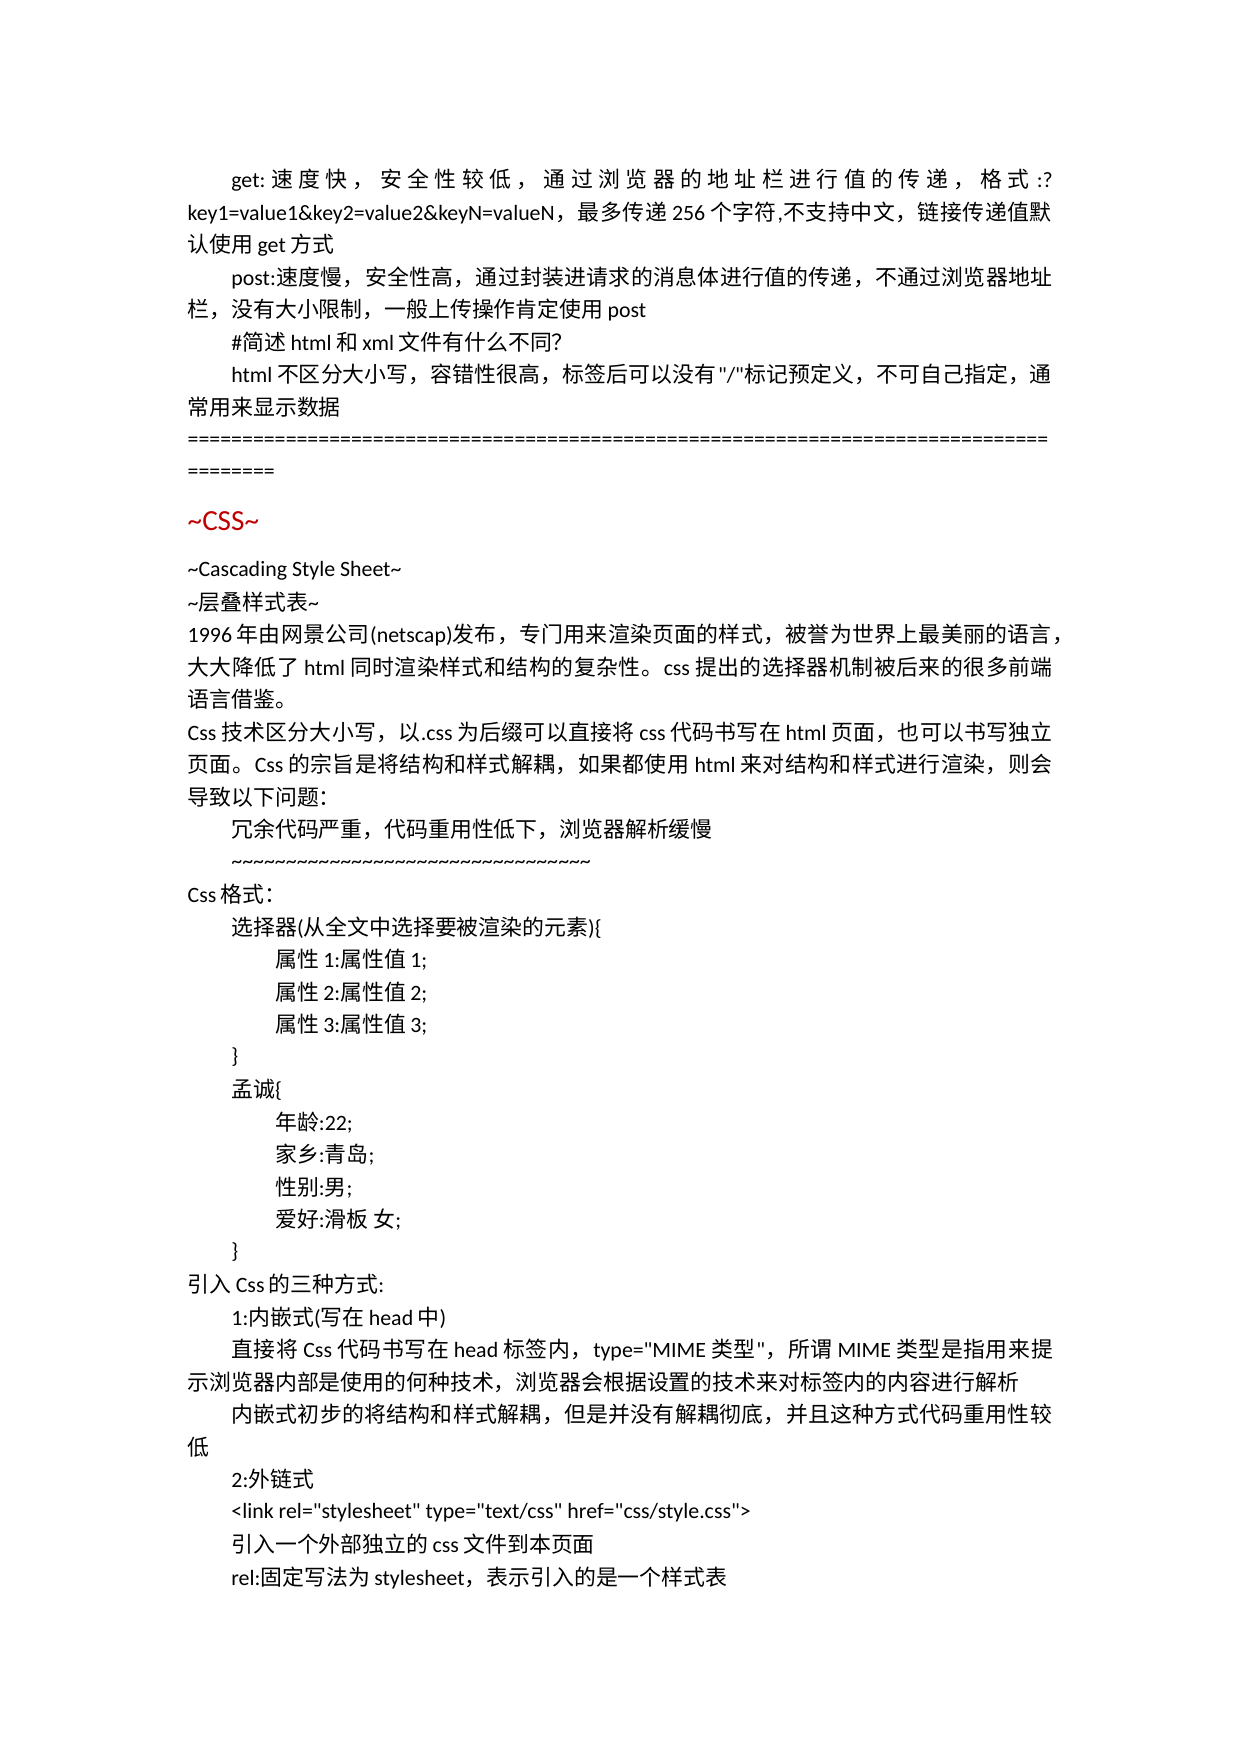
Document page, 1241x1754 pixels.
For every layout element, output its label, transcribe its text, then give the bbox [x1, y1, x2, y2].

text 属性1:属性值1; [187, 942, 1053, 974]
text 属性2:属性值2; [187, 974, 1053, 1007]
text 性别:男; [187, 1169, 1053, 1202]
text 家乡:青岛; [187, 1137, 1053, 1169]
text ~层叠样式表~ [187, 584, 1053, 617]
text html不区分大小写，容错性很高，标签后可以没有"/"标记预定义，不可自己指定，通常用来显示数据 [187, 357, 1053, 422]
text 内嵌式初步的将结构和样式解耦，但是并没有解耦彻底，并且这种方式代码重用性较低 [187, 1397, 1053, 1462]
text 引入Css的三种方式: [187, 1267, 1053, 1299]
text Css格式： [187, 877, 1053, 909]
text 直接将Css代码书写在head标签内，type="MIME类型"，所谓MIME类型是指用来提示浏览器内部是使用的何种技术，浏览器会根据设置的技术来对标签内的内容进行解析 [187, 1332, 1053, 1397]
text 爱好:滑板 女; [187, 1202, 1053, 1234]
text 1996年由网景公司(netscap)发布，专门用来渲染页面的样式，被誉为世界上最美丽的语言，大大降低了html同时渲染样式和结构的复杂性。css提出的选择器机制被后来的很多前端语言借鉴。 [187, 617, 1053, 714]
text 属性3:属性值3; [187, 1007, 1053, 1039]
text rel:固定写法为stylesheet，表示引入的是一个样式表 [187, 1559, 1053, 1592]
text <link rel="stylesheet" type="text/css" href="css/style.css"> [187, 1494, 1053, 1527]
text 冗余代码严重，代码重用性低下，浏览器解析缓慢 [187, 812, 1053, 844]
text get:速度快，安全性较低，通过浏览器的地址栏进行值的传递，格式:?key1=value1&key2=value2&keyN=valueN，最多传递256个字符,不支持中文，链接传递值默认使用get方式 [187, 162, 1053, 259]
text } [187, 1039, 1053, 1072]
text 年龄:22; [187, 1104, 1053, 1137]
text 选择器(从全文中选择要被渲染的元素){ [187, 909, 1053, 942]
text 孟诚{ [187, 1072, 1053, 1104]
text 2:外链式 [187, 1462, 1053, 1494]
text ~Cascading Style Sheet~ [187, 552, 1053, 584]
text 引入一个外部独立的css文件到本页面 [187, 1527, 1053, 1559]
text post:速度慢，安全性高，通过封装进请求的消息体进行值的传递，不通过浏览器地址栏，没有大小限制，一般上传操作肯定使用post [187, 259, 1053, 324]
text 1:内嵌式(写在head中) [187, 1299, 1053, 1332]
text ======================================================================================= [187, 422, 1053, 487]
text ~CSS~ [187, 487, 1053, 552]
text } [187, 1234, 1053, 1267]
text Css技术区分大小写，以.css为后缀可以直接将css代码书写在html页面，也可以书写独立页面。Css的宗旨是将结构和样式解耦，如果都使用html来对结构和样式进行渲染，则会导致以下问题： [187, 714, 1053, 812]
text ~~~~~~~~~~~~~~~~~~~~~~~~~~~~~~~~~ [187, 844, 1053, 877]
text #简述html和xml文件有什么不同？ [187, 324, 1053, 357]
